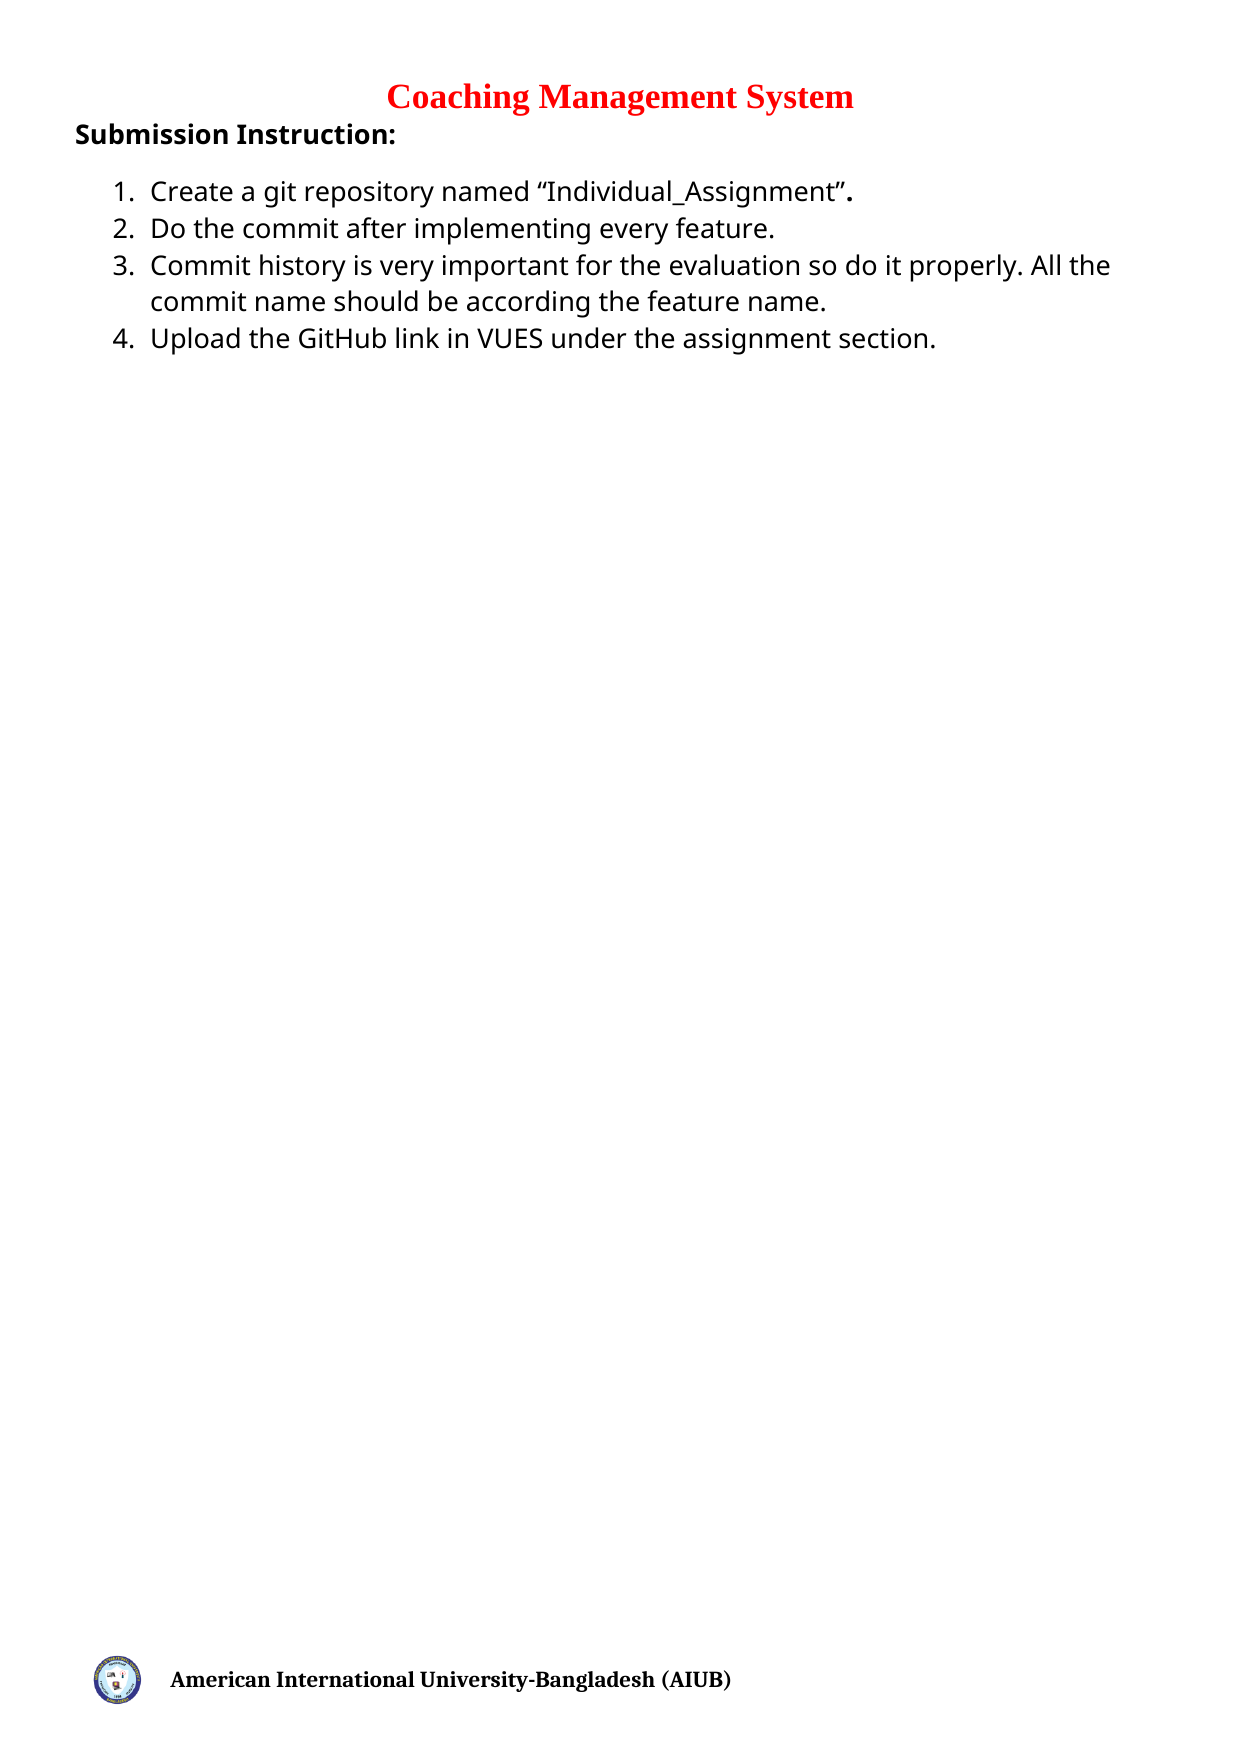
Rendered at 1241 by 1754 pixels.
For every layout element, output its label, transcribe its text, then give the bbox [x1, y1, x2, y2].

list Create a git repository named “Individual_Assignment”. [112, 172, 1165, 209]
list Do the commit after implementing every feature. [112, 209, 1165, 246]
list Commit history is very important for the evaluation so do it properly. All the commit name should be according the feature name. [112, 246, 1165, 320]
picture [92, 1654, 142, 1705]
text Submission Instruction: [75, 116, 1165, 153]
list Upload the GitHub link in VUES under the assignment section. [112, 320, 1165, 357]
